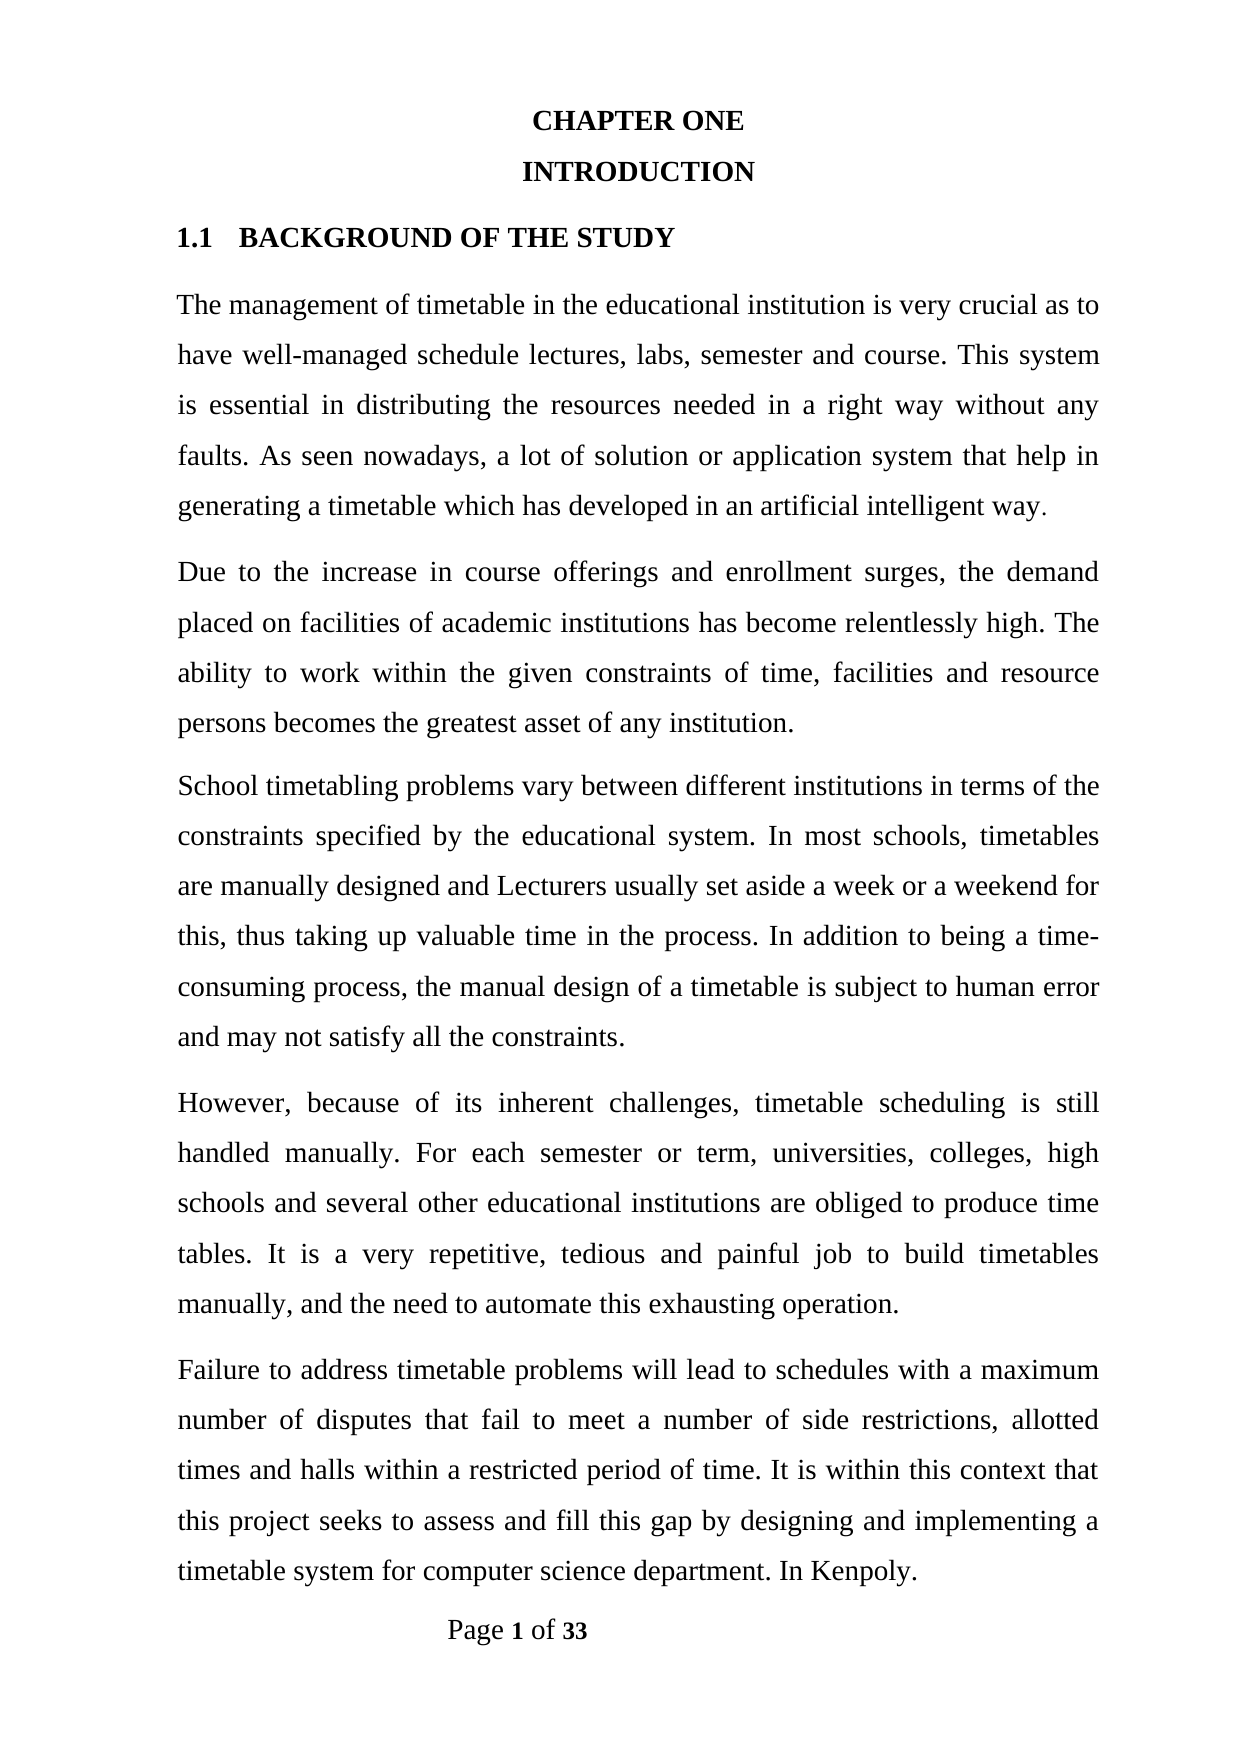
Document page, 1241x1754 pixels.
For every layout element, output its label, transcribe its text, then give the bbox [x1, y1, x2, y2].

text However, because of its inherent challenges, timetable scheduling is still handled manually. For each semester or term, universities, colleges, high schools and several other educational institutions are obliged to produce time tables. It is a very repetitive, tedious and painful job to build timetables manually, and the need to automate this exhausting operation. [177, 1085, 1101, 1320]
subtitle 1.1 BACKGROUND OF THE STUDY [176, 220, 1101, 254]
text Due to the increase in course offerings and enrollment surges, the demand placed on facilities of academic institutions has become relentlessly high. The ability to work within the given constraints of time, facilities and resource persons becomes the greatest asset of any institution. [177, 554, 1101, 739]
text Failure to address timetable problems will lead to schedules with a maximum number of disputes that fail to meet a number of side restrictions, allotted times and halls within a restricted period of time. It is within this context that this project seeks to assess and fill this gap by designing and implementing a timetable system for computer science department. In Kenpoly. [177, 1352, 1101, 1587]
subtitle CHAPTER ONE [176, 103, 1101, 137]
text The management of timetable in the educational institution is very crucial as to have well-managed schedule lectures, labs, semester and course. This system is essential in distributing the resources needed in a right way without any faults. As seen nowadays, a lot of solution or application system that help in generating a timetable which has developed in an artificial intelligent way. [176, 287, 1101, 522]
text School timetabling problems vary between different institutions in terms of the constraints specified by the educational system. In most schools, timetables are manually designed and Lecturers usually set aside a week or a weekend for this, thus taking up valuable time in the process. In addition to being a time-consuming process, the manual design of a timetable is subject to human error and may not satisfy all the constraints. [177, 768, 1101, 1053]
subtitle INTRODUCTION [176, 154, 1101, 187]
